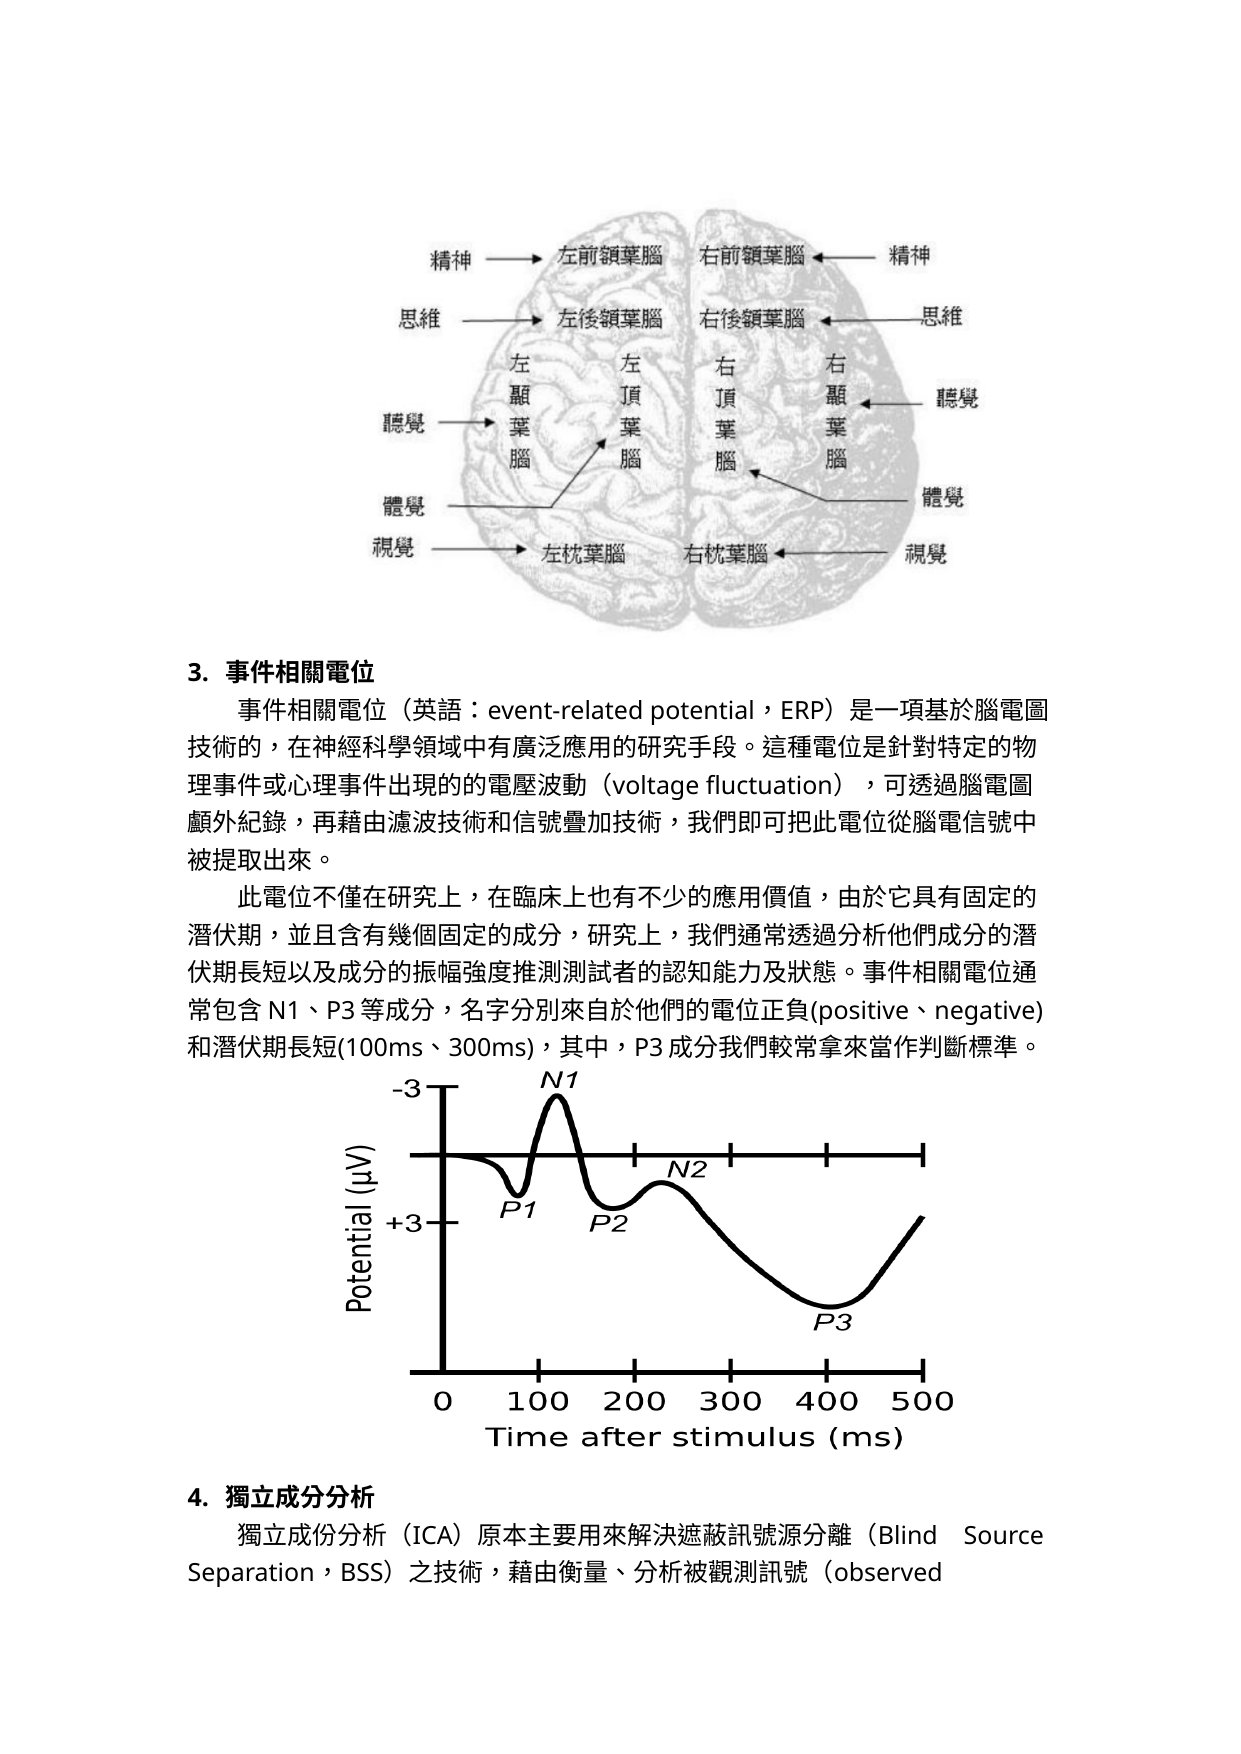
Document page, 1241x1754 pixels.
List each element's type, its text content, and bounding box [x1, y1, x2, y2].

list 事件相關電位 [187, 652, 1053, 689]
picture [332, 1064, 958, 1458]
text 事件相關電位（英語：event-related potential，ERP）是一項基於腦電圖技術的，在神經科學領域中有廣泛應用的研究手段。這種電位是針對特定的物理事件或心理事件出現的的電壓波動（voltage fluctuation），可透過腦電圖顱外紀錄，再藉由濾波技術和信號疊加技術，我們即可把此電位從腦電信號中被提取出來。 [187, 689, 1053, 877]
list 獨立成分分析 [187, 1477, 1053, 1514]
picture [237, 164, 1103, 651]
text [187, 1514, 1053, 1589]
text 此電位不僅在研究上，在臨床上也有不少的應用價值，由於它具有固定的潛伏期，並且含有幾個固定的成分，研究上，我們通常透過分析他們成分的潛伏期長短以及成分的振幅強度推測測試者的認知能力及狀態。事件相關電位通常包含N1、P3等成分，名字分別來自於他們的電位正負(positive、negative)和潛伏期長短(100ms、300ms)，其中，P3成分我們較常拿來當作判斷標準。 [187, 877, 1053, 1064]
